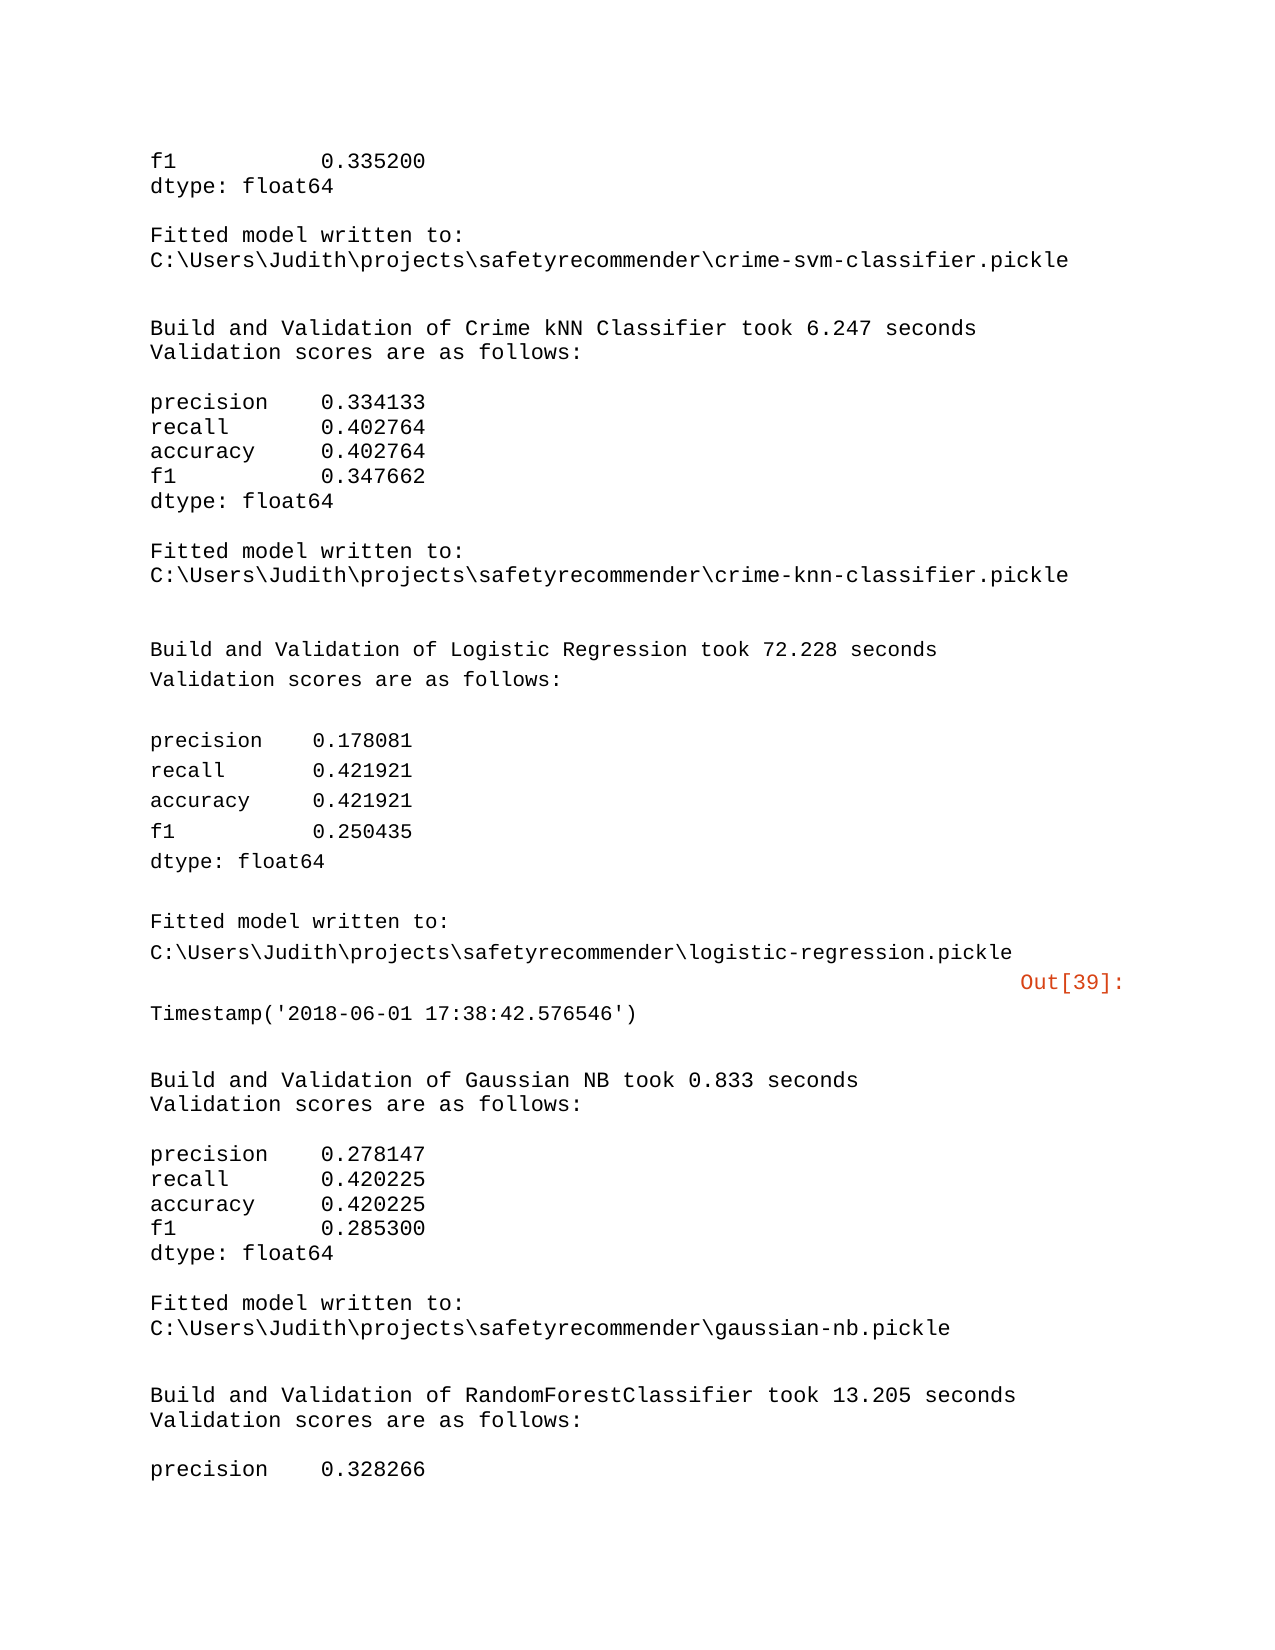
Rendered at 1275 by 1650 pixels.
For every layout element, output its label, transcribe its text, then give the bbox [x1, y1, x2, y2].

text Out[39]: [150, 966, 1125, 996]
text Fitted model written to: [150, 540, 1125, 564]
text precision 0.278147 [150, 1143, 1125, 1168]
text C:\Users\Judith\projects\safetyrecommender\crime-svm-classifier.pickle [150, 249, 1125, 274]
text accuracy 0.420225 [150, 1193, 1125, 1218]
text accuracy 0.402764 [150, 441, 1125, 465]
text Fitted model written to: [150, 1292, 1125, 1317]
text Validation scores are as follows: [150, 341, 1125, 366]
text dtype: float64 [150, 175, 1125, 199]
text dtype: float64 [150, 844, 1125, 874]
text f1 0.285300 [150, 1218, 1125, 1242]
text Build and Validation of Logistic Regression took 72.228 seconds [150, 632, 1125, 662]
text f1 0.347662 [150, 465, 1125, 490]
text C:\Users\Judith\projects\safetyrecommender\crime-knn-classifier.pickle [150, 564, 1125, 589]
text Build and Validation of Gaussian NB took 0.833 seconds [150, 1069, 1125, 1094]
text C:\Users\Judith\projects\safetyrecommender\logistic-regression.pickle [150, 935, 1125, 966]
text Build and Validation of RandomForestClassifier took 13.205 seconds [150, 1384, 1125, 1409]
text recall 0.420225 [150, 1168, 1125, 1193]
text precision 0.334133 [150, 391, 1125, 416]
text C:\Users\Judith\projects\safetyrecommender\gaussian-nb.pickle [150, 1317, 1125, 1342]
text Fitted model written to: [150, 905, 1125, 935]
text Timestamp('2018-06-01 17:38:42.576546') [150, 996, 1125, 1026]
text Fitted model written to: [150, 224, 1125, 249]
text accuracy 0.421921 [150, 784, 1125, 814]
text Build and Validation of Crime kNN Classifier took 6.247 seconds [150, 317, 1125, 341]
text f1 0.250435 [150, 814, 1125, 844]
text Validation scores are as follows: [150, 662, 1125, 693]
text f1 0.335200 [150, 150, 1125, 175]
text Validation scores are as follows: [150, 1409, 1125, 1434]
text dtype: float64 [150, 490, 1125, 515]
text recall 0.402764 [150, 416, 1125, 441]
text Validation scores are as follows: [150, 1094, 1125, 1118]
text recall 0.421921 [150, 753, 1125, 784]
text precision 0.328266 [150, 1459, 1125, 1483]
text precision 0.178081 [150, 723, 1125, 753]
text dtype: float64 [150, 1242, 1125, 1267]
